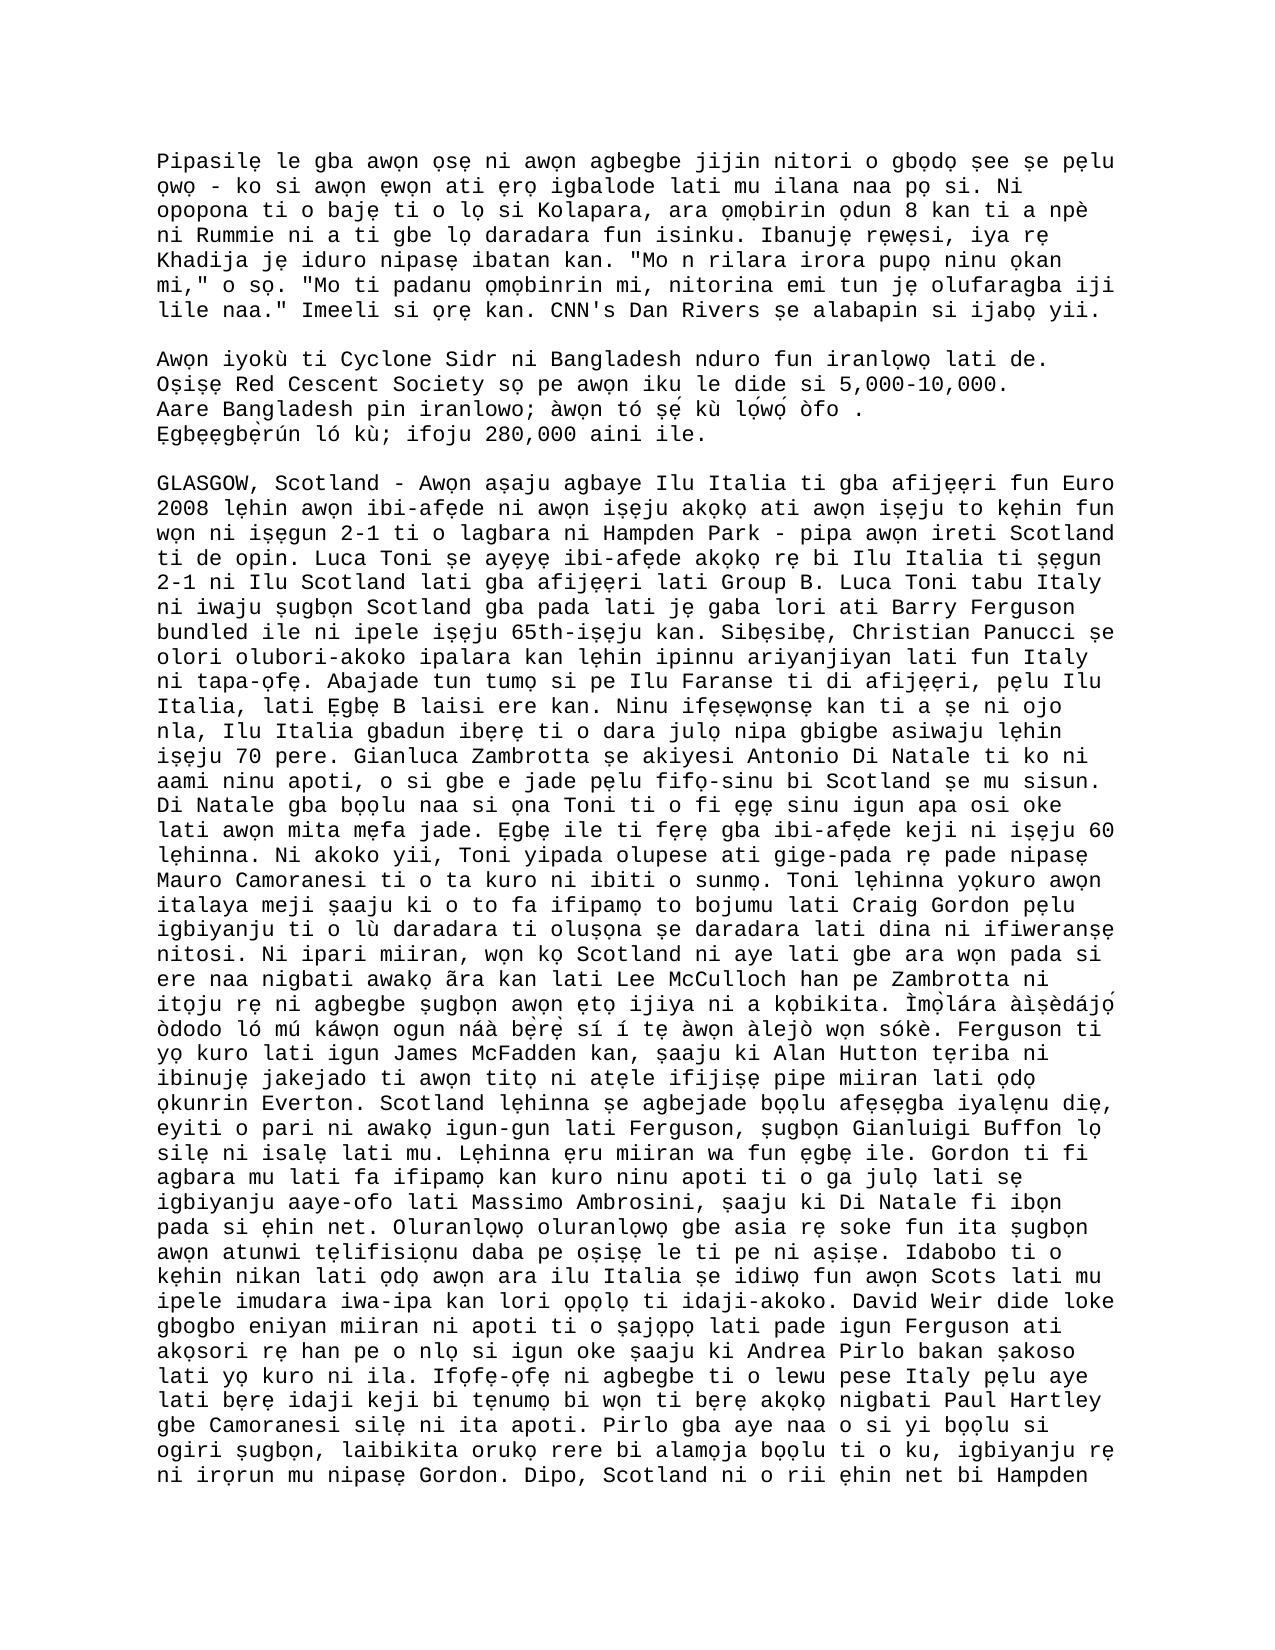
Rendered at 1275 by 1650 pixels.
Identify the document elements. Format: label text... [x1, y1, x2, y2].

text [156, 472, 1118, 1489]
text Aare Bangladesh pin iranlowo; àwọn tó ṣẹ́ kù lọ́wọ́ òfo . [156, 398, 1118, 423]
text Awọn iyokù ti Cyclone Sidr ni Bangladesh nduro fun iranlọwọ lati de. [156, 348, 1118, 373]
text Ẹgbẹẹgbẹ̀rún ló kù; ifoju 280,000 aini ile. [156, 423, 1118, 447]
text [156, 150, 1118, 323]
text Oṣiṣẹ Red Cescent Society sọ pe awọn iku le dide si 5,000-10,000. [156, 373, 1118, 398]
